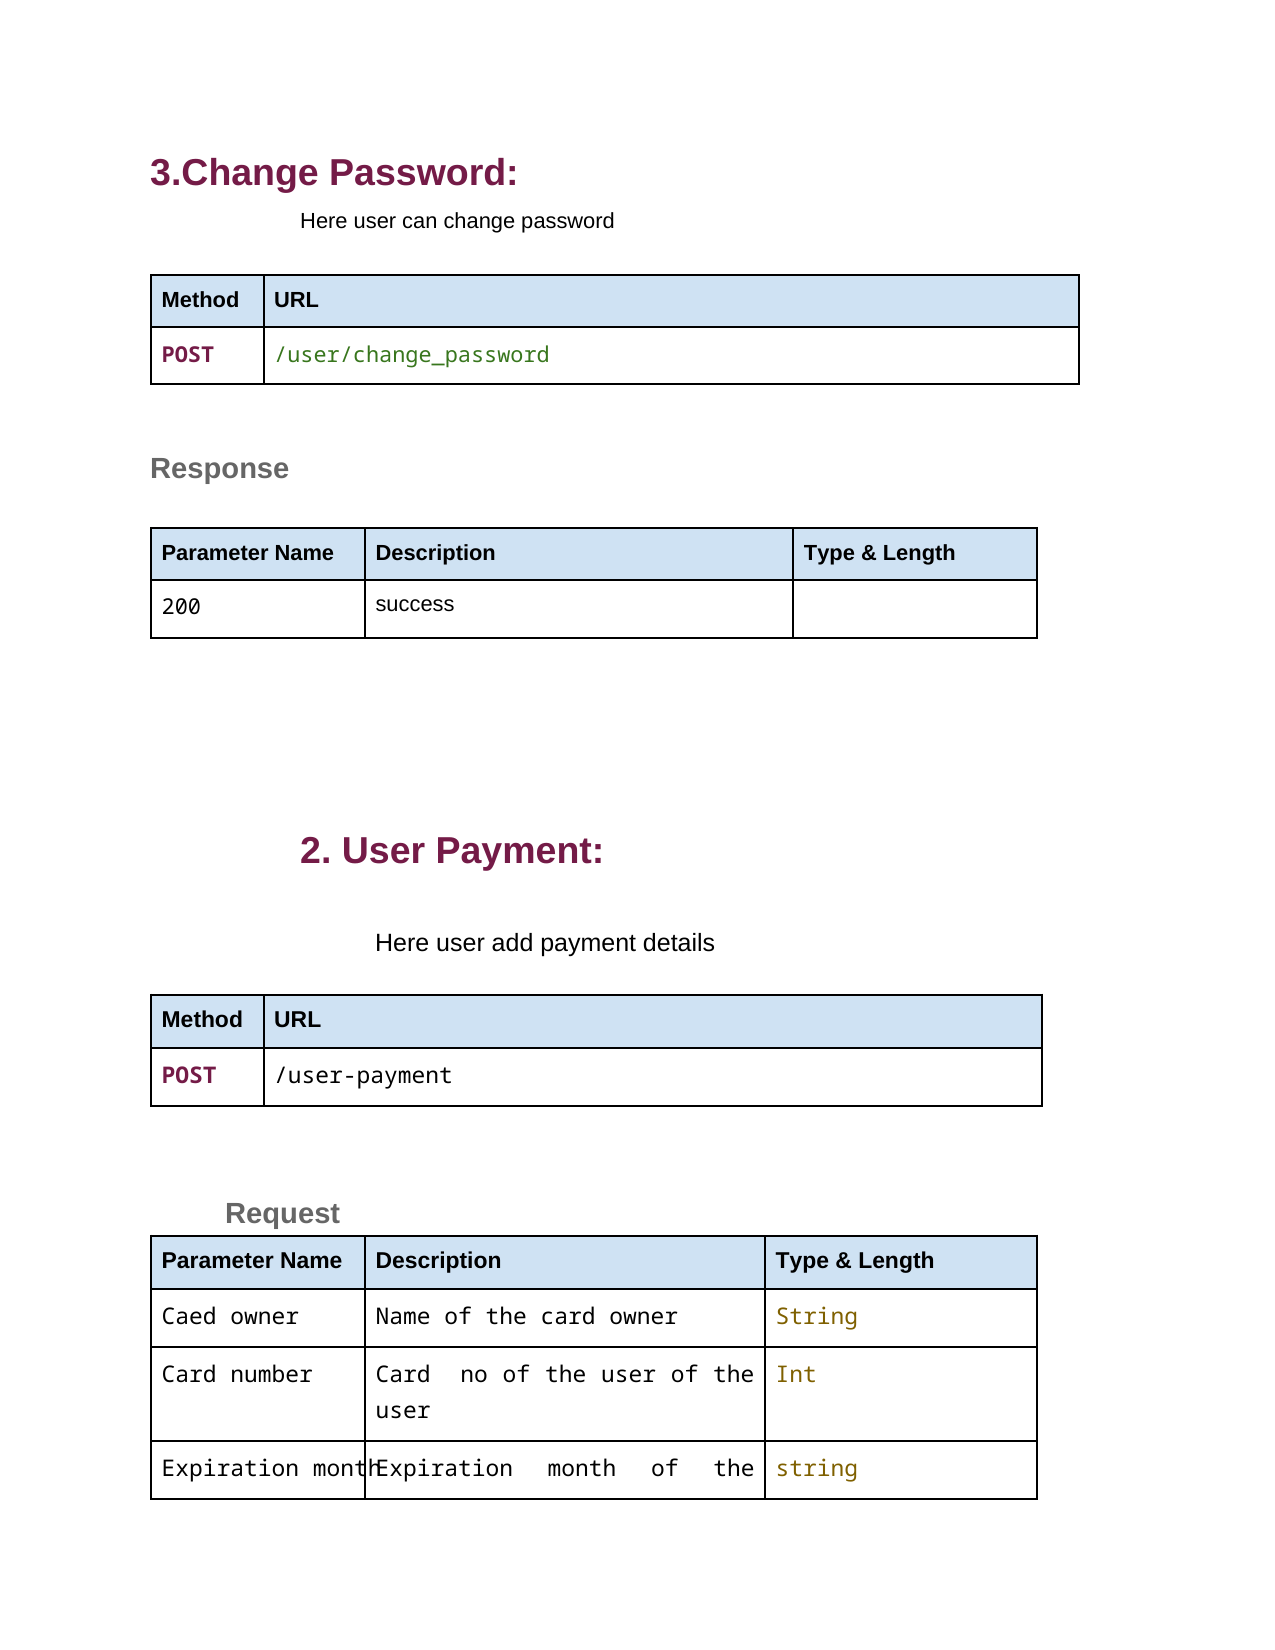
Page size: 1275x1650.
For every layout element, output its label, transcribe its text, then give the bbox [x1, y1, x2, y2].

table_cell [794, 581, 1036, 637]
table_header Parameter Name [152, 1237, 364, 1288]
table_cell success [366, 581, 792, 637]
table_cell string [766, 1442, 1036, 1498]
table_header Type & Length [766, 1237, 1036, 1288]
table_cell /user/change_password [265, 328, 1078, 382]
table_header Method [152, 996, 263, 1047]
table_header Method [152, 276, 263, 326]
text Here user add payment details [300, 927, 1125, 956]
table_cell Caed owner [152, 1290, 364, 1346]
table_cell /user-payment [265, 1049, 1041, 1104]
table_cell Card number [152, 1348, 364, 1440]
table_header Parameter Name [152, 529, 364, 579]
text Request [150, 1196, 1125, 1229]
table_header URL [265, 996, 1041, 1047]
table_cell Card no of the user of the user [366, 1348, 764, 1440]
table_cell Name of the card owner [366, 1290, 764, 1346]
text Here user can change password [150, 208, 1125, 233]
subtitle Response [150, 451, 1152, 484]
table_cell POST [152, 328, 263, 382]
table_cell Expiration month [152, 1442, 364, 1498]
table_cell Int [766, 1348, 1036, 1440]
table_header Type & Length [794, 529, 1036, 579]
table_cell Expiration month of the card [366, 1442, 764, 1498]
table_cell 200 [152, 581, 364, 637]
table_cell POST [152, 1049, 263, 1104]
subtitle 3.Change Password: [150, 150, 1125, 193]
table_header URL [265, 276, 1078, 326]
table_header Description [366, 1237, 764, 1288]
table_header Description [366, 529, 792, 579]
table_cell String [766, 1290, 1036, 1346]
text 2. User Payment: [225, 828, 1125, 871]
